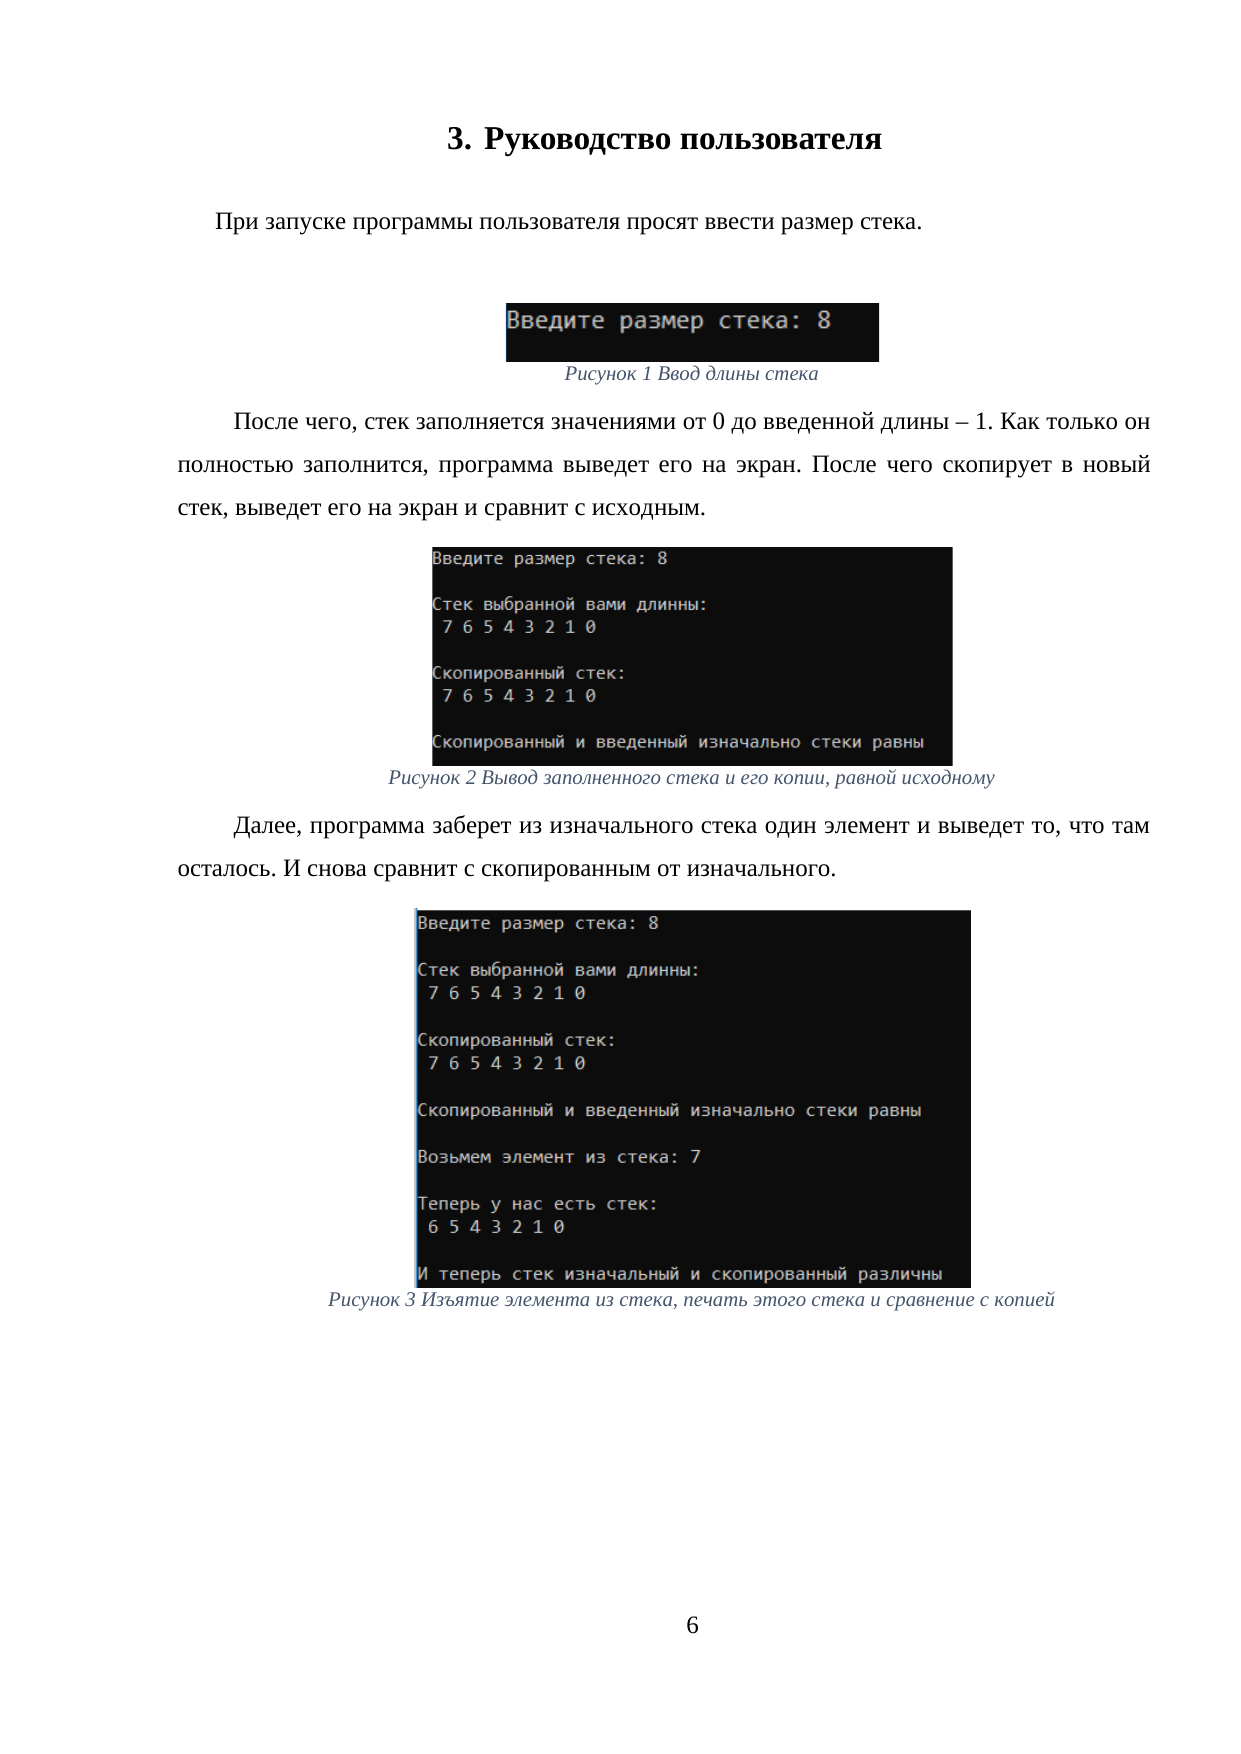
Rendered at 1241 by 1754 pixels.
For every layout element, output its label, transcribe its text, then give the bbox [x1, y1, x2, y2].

text Рисунок 3 Изъятие элемента из стека, печать этого стека и сравнение с копией [177, 1287, 1152, 1311]
picture [432, 547, 953, 766]
text При запуске программы пользователя просят ввести размер стека. [177, 206, 1152, 235]
subtitle Руководство пользователя [177, 118, 1152, 156]
text Далее, программа заберет из изначального стека один элемент и выведет то, что там осталось. И снова сравнит с скопированным от изначального. [177, 810, 1152, 882]
picture [414, 908, 971, 1288]
text Рисунок 1 Ввод длины стека [177, 361, 1152, 385]
text После чего, стек заполняется значениями от 0 до введенной длины – 1. Как только он полностью заполнится, программа выведет его на экран. После чего скопирует в новый стек, выведет его на экран и сравнит с исходным. [177, 406, 1152, 521]
picture [505, 303, 880, 362]
text Рисунок 2 Вывод заполненного стека и его копии, равной исходному [177, 765, 1152, 789]
